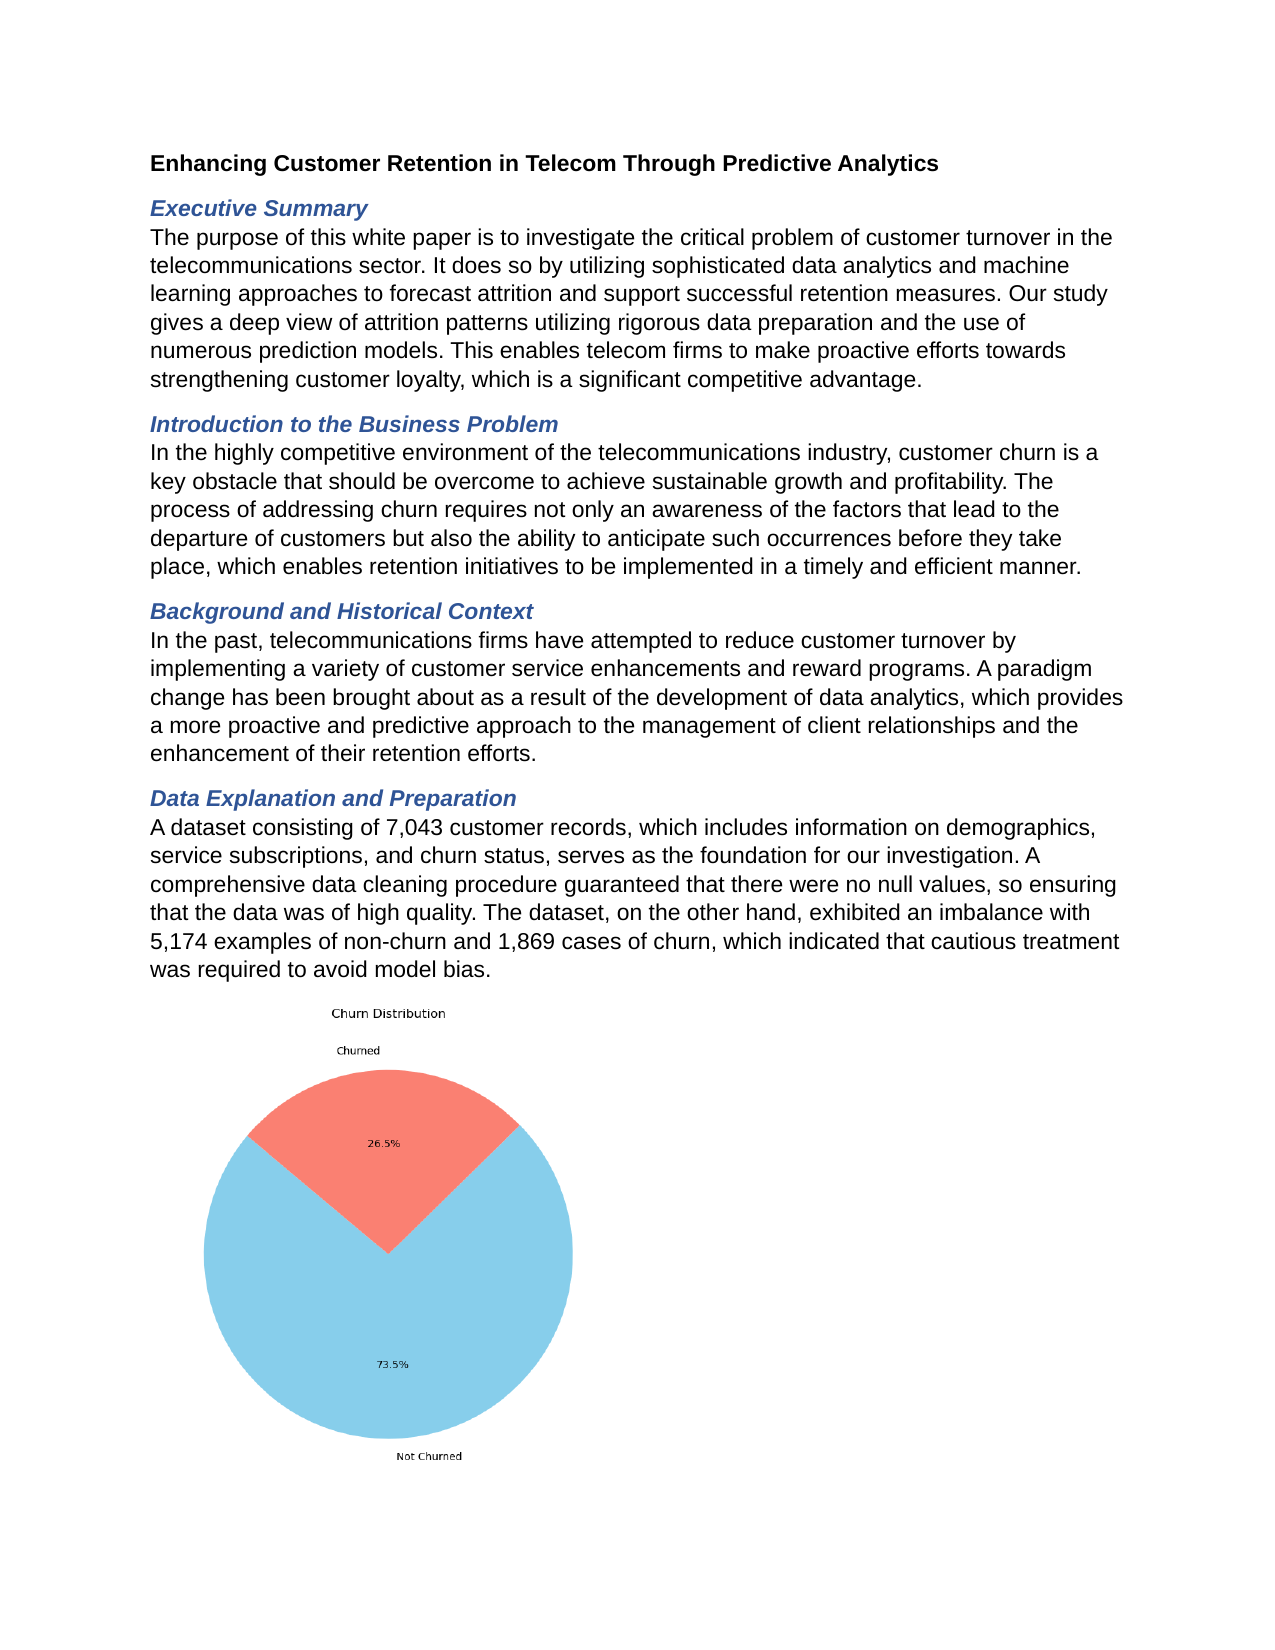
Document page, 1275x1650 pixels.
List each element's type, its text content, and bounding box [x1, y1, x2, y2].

text In the past, telecommunications firms have attempted to reduce customer turnover by implementing a variety of customer service enhancements and reward programs. A paradigm change has been brought about as a result of the development of data analytics, which provides a more proactive and predictive approach to the management of client relationships and the enhancement of their retention efforts. [150, 627, 1125, 767]
text Enhancing Customer Retention in Telecom Through Predictive Analytics [150, 150, 1125, 176]
text A dataset consisting of 7,043 customer records, which includes information on demographics, service subscriptions, and churn status, serves as the foundation for our investigation. A comprehensive data cleaning procedure guaranteed that there were no null values, so ensuring that the data was of high quality. The dataset, on the other hand, exhibited an imbalance with 5,174 examples of non-churn and 1,869 cases of churn, which indicated that cautious treatment was required to avoid model bias. [150, 814, 1125, 982]
text The purpose of this white paper is to investigate the critical problem of customer turnover in the telecommunications sector. It does so by utilizing sophisticated data analytics and machine learning approaches to forecast attrition and support successful retention measures. Our study gives a deep view of attrition patterns utilizing rigorous data preparation and the use of numerous prediction models. This enables telecom firms to make proactive efforts towards strengthening customer loyalty, which is a significant competitive advantage. [150, 223, 1125, 392]
subtitle Executive Summary [150, 195, 1125, 221]
subtitle Introduction to the Business Problem [150, 411, 1125, 437]
text In the highly competitive environment of the telecommunications industry, customer churn is a key obstacle that should be overcome to achieve sustainable growth and profitability. The process of addressing churn requires not only an awareness of the factors that lead to the departure of customers but also the ability to anticipate such occurrences before they take place, which enables retention initiatives to be implemented in a timely and efficient manner. [150, 439, 1125, 579]
subtitle Background and Historical Context [150, 598, 1125, 624]
subtitle Data Explanation and Preparation [150, 785, 1125, 812]
picture [150, 1001, 625, 1492]
